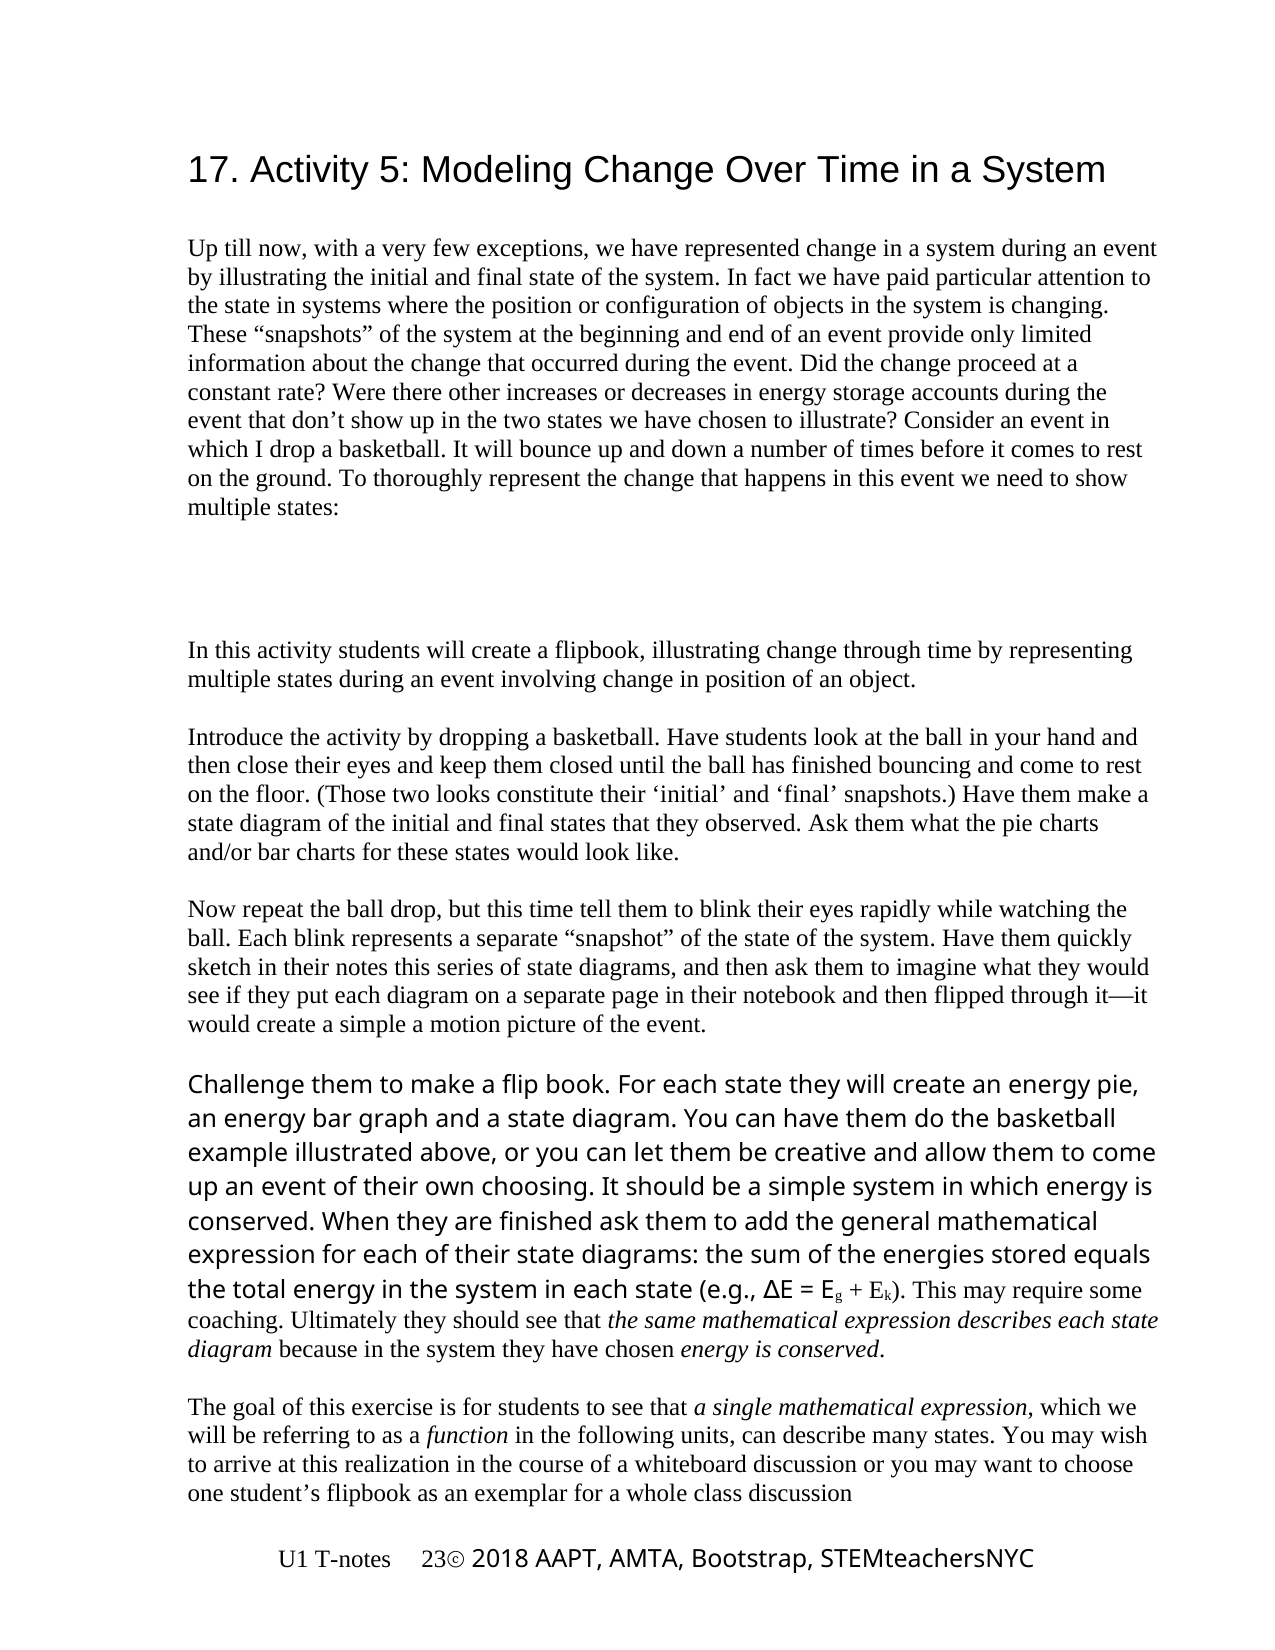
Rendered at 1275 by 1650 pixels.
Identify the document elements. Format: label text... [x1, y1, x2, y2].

subtitle 17. Activity 5: Modeling Change Over Time in a System [187, 147, 1162, 190]
text The goal of this exercise is for students to see that a single mathematical expression, which we will be referring to as a function in the following units, can describe many states. You may wish to arrive at this realization in the course of a whiteboard discussion or you may want to choose one student’s flipbook as an exemplar for a whole class discussion [187, 1392, 1162, 1507]
text Challenge them to make a flip book. For each state they will create an energy pie, an energy bar graph and a state diagram. You can have them do the basketball example illustrated above, or you can let them be creative and allow them to come up an event of their own choosing. It should be a simple system in which energy is conserved. When they are finished ask them to add the general mathematical expression for each of their state diagrams: the sum of the energies stored equals the total energy in the system in each state (e.g., ∆E = Eg + Ek). This may require some coaching. Ultimately they should see that the same mathematical expression describes each state diagram because in the system they have chosen energy is conserved. [187, 1067, 1162, 1363]
text Now repeat the ball drop, but this time tell them to blink their eyes rapidly while watching the ball. Each blink represents a separate “snapshot” of the state of the system. Have them quickly sketch in their notes this series of state diagrams, and then ask them to imagine what they would see if they put each diagram on a separate page in their notebook and then flipped through it—it would create a simple a motion picture of the event. [187, 894, 1162, 1038]
text Introduce the activity by dropping a basketball. Have students look at the ball in your hand and then close their eyes and keep them closed until the ball has finished bouncing and come to rest on the floor. (Those two looks constitute their ‘initial’ and ‘final’ snapshots.) Have them make a state diagram of the initial and final states that they observed. Ask them what the pie charts and/or bar charts for these states would look like. [187, 722, 1162, 866]
text In this activity students will create a flipbook, illustrating change through time by representing multiple states during an event involving change in position of an object. [187, 636, 1162, 693]
text Up till now, with a very few exceptions, we have represented change in a system during an event by illustrating the initial and final state of the system. In fact we have paid particular attention to the state in systems where the position or configuration of objects in the system is changing. These “snapshots” of the system at the beginning and end of an event provide only limited information about the change that occurred during the event. Did the change proceed at a constant rate? Were there other increases or decreases in energy storage accounts during the event that don’t show up in the two states we have chosen to illustrate? Consider an event in which I drop a basketball. It will bounce up and down a number of times before it comes to rest on the ground. To thoroughly represent the change that happens in this event we need to show multiple states: [187, 233, 1162, 521]
